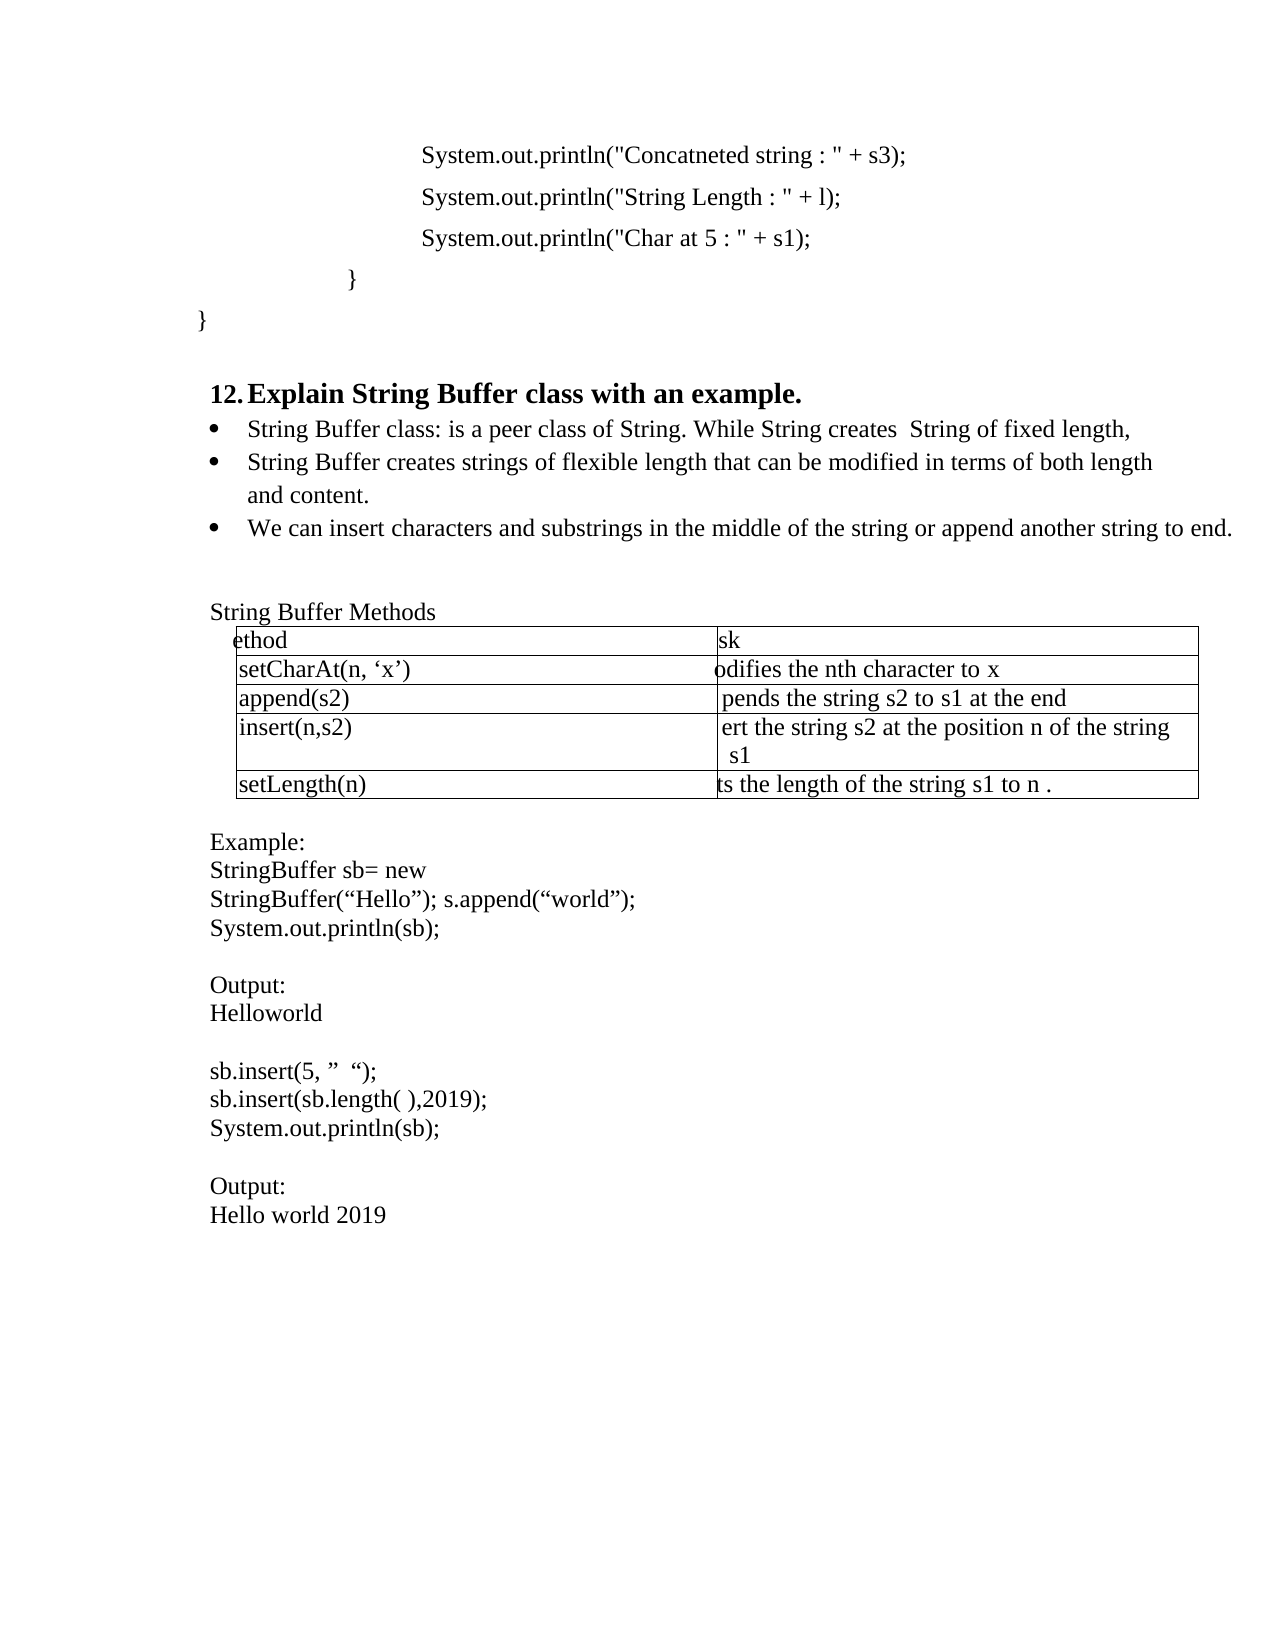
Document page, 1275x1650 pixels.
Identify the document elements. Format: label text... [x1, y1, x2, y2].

table_cell append(s2) [237, 685, 717, 712]
text Hello world 2019 [209, 1200, 1275, 1229]
text StringBuffer sb= new StringBuffer(“Hello”); s.append(“world”); [209, 856, 660, 912]
text sb.insert(5, ” “); sb.insert(sb.length( ),2019); System.out.println(sb); [209, 1056, 488, 1142]
list String Buffer class: is a peer class of String. While String creates String of fixed length, [209, 414, 1275, 443]
table_cell pends the string s2 to s1 at the end [718, 685, 1198, 712]
table_cell odifies the nth character to x [718, 656, 1198, 684]
table_cell setLength(n) [237, 771, 717, 798]
text Output: [209, 1171, 1275, 1200]
text System.out.println(sb); [209, 913, 1275, 942]
list String Buffer creates strings of flexible length that can be modified in terms of both length and content. [209, 447, 1193, 509]
text } [196, 306, 1275, 334]
list We can insert characters and substrings in the middle of the string or append another string to end. [209, 512, 1275, 543]
text Output: Helloworld [209, 971, 324, 1027]
subtitle Explain String Buffer class with an example. [209, 376, 1275, 410]
text String Buffer Methods [209, 597, 1275, 626]
table_cell insert(n,s2) [237, 714, 717, 769]
table_cell setCharAt(n, ‘x’) [237, 656, 717, 684]
table_header sk [718, 627, 1198, 655]
text System.out.println("Concatneted string : " + s3); System.out.println("String Length : " + l); System.out.println("Char at 5 : " + s1); [421, 141, 908, 251]
table_header ethod [237, 627, 717, 655]
table_cell ert the string s2 at the position n of the string s1 [718, 714, 1198, 769]
text Example: [209, 827, 1275, 856]
text } [346, 264, 1275, 293]
table_cell ts the length of the string s1 to n . [718, 771, 1198, 798]
